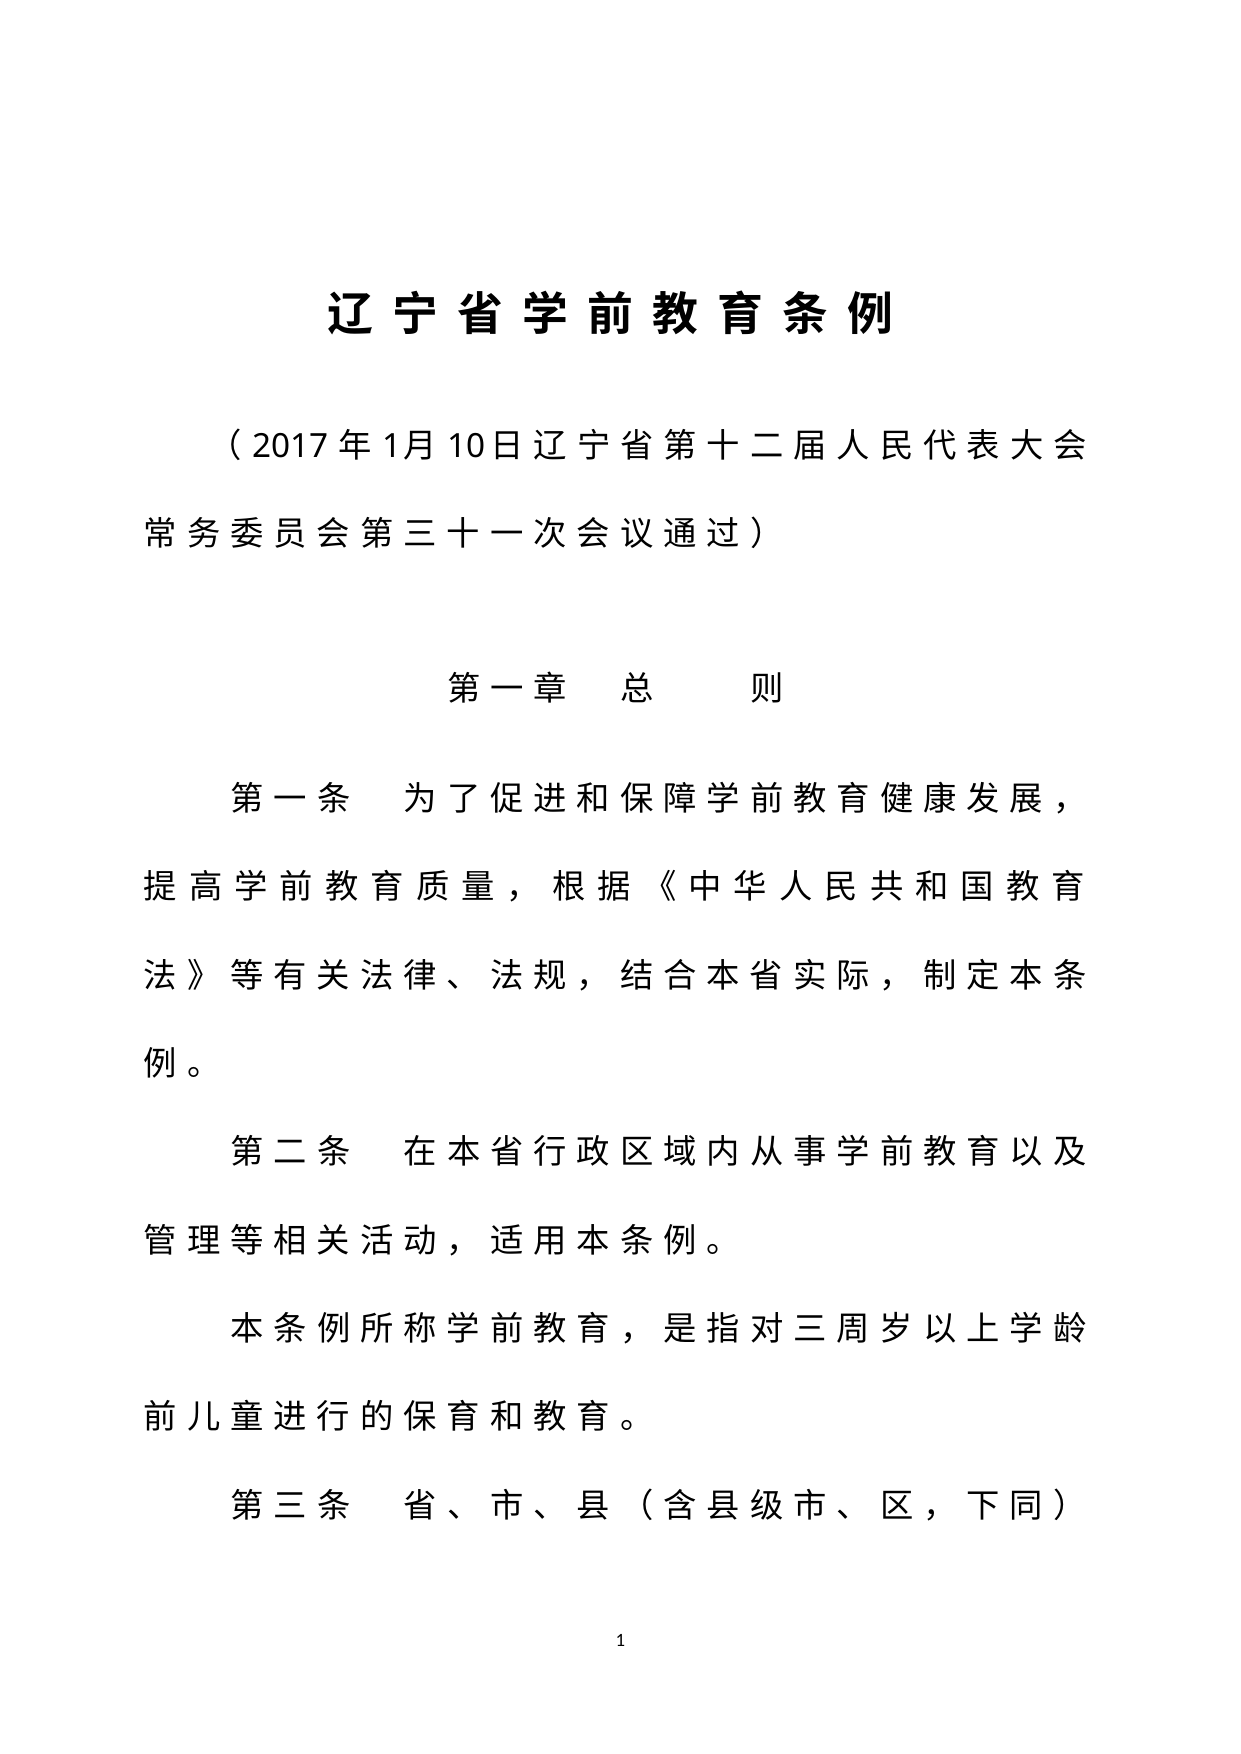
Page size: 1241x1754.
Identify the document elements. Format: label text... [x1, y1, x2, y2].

text 辽宁省学前教育条例 [143, 266, 1097, 354]
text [143, 1458, 1097, 1547]
text 第一章 总 则 [143, 641, 1097, 730]
text 本条例所称学前教育，是指对三周岁以上学龄前儿童进行的保育和教育。 [143, 1282, 1097, 1458]
text 第一条 为了促进和保障学前教育健康发展，提高学前教育质量，根据《中华人民共和国教育法》等有关法律、法规，结合本省实际，制定本条例。 [143, 752, 1097, 1105]
text 第二条 在本省行政区域内从事学前教育以及管理等相关活动，适用本条例。 [143, 1105, 1097, 1282]
text （2017年1月10日辽宁省第十二届人民代表大会常务委员会第三十一次会议通过） [143, 398, 1097, 575]
